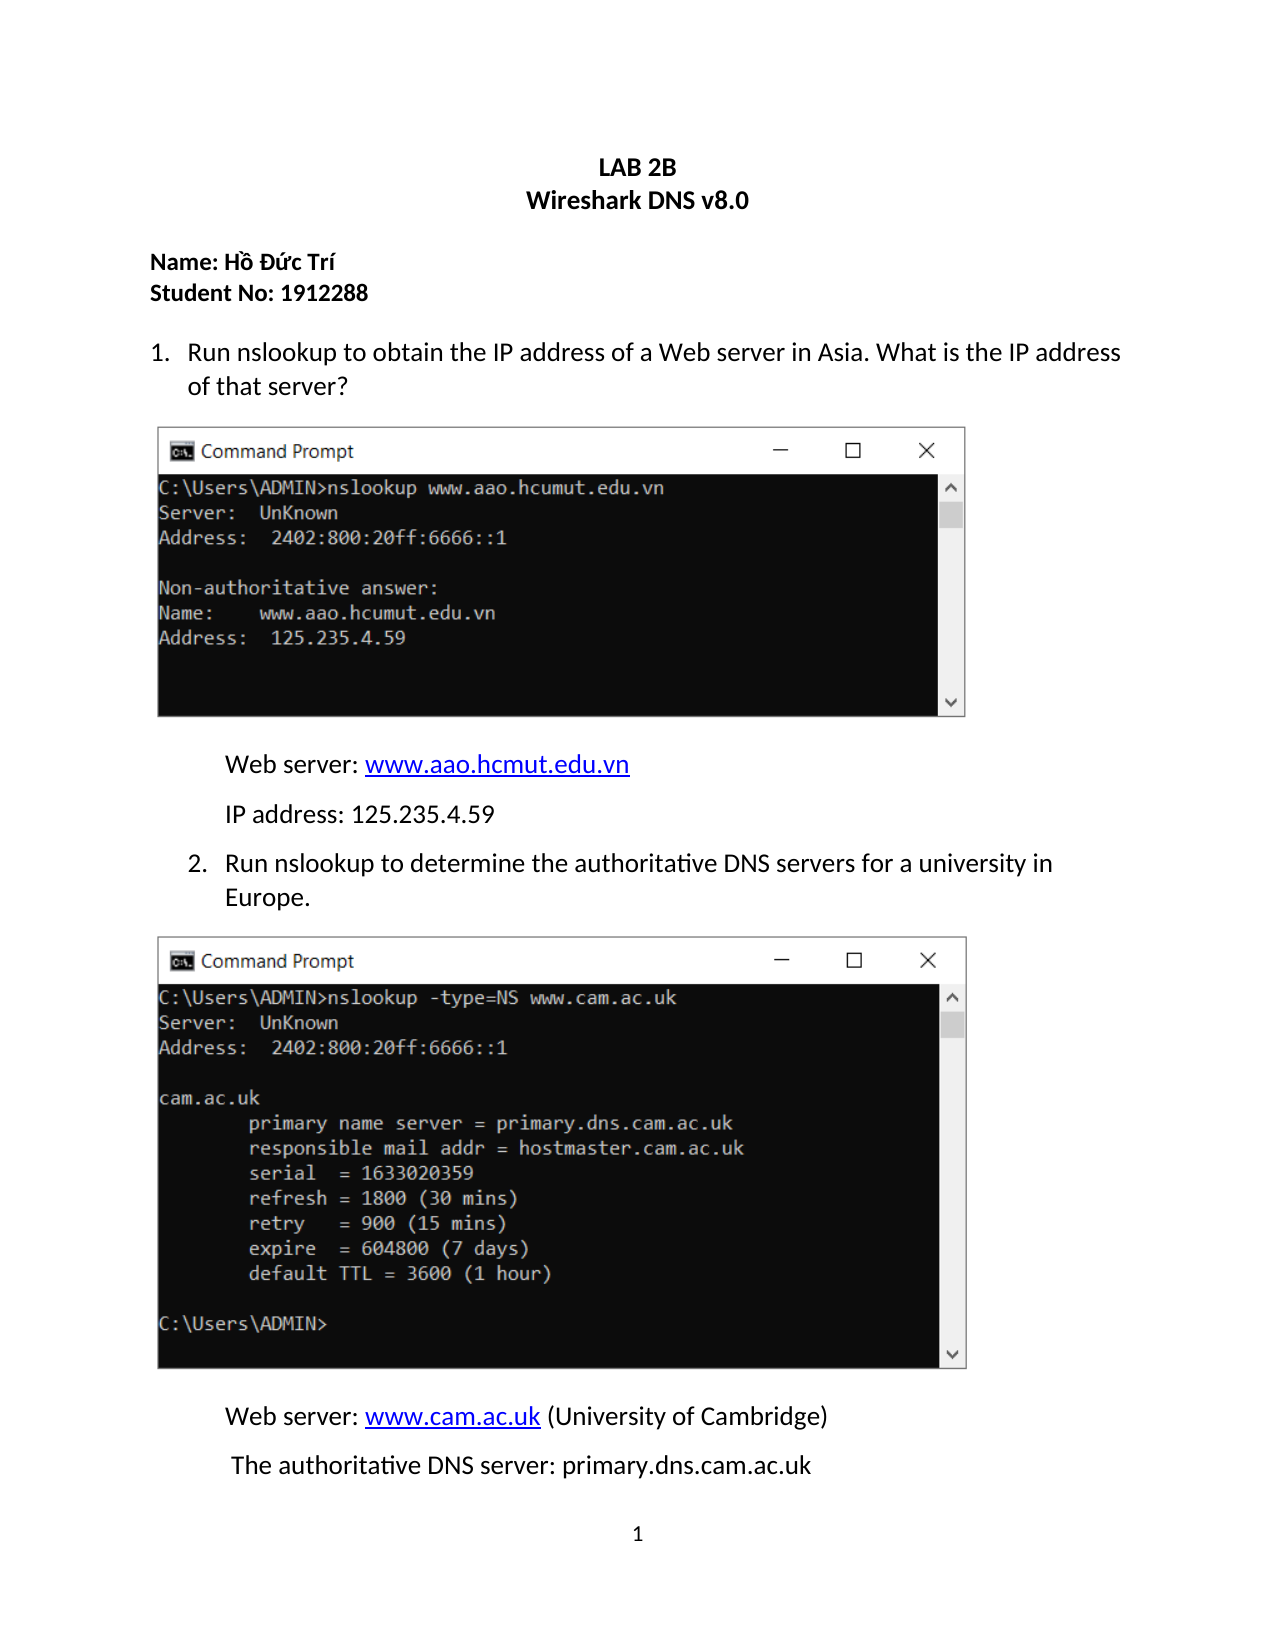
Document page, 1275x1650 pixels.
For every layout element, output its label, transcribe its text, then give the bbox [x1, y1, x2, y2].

picture [150, 418, 978, 731]
list Run nslookup to obtain the IP address of a Web server in Asia. What is the IP address of that server? [150, 336, 1125, 402]
text Student No: 1912288 [150, 277, 1125, 336]
text LAB 2B [150, 150, 1125, 183]
text The authoritative DNS server: primary.dns.cam.ac.uk [150, 1448, 1125, 1482]
picture [150, 929, 977, 1383]
text Web server: www.cam.ac.uk (University of Cambridge) [150, 1399, 1125, 1432]
text IP address: 125.235.4.59 [150, 797, 1125, 830]
text Web server: www.aao.hcmut.edu.vn [150, 747, 1125, 780]
list Run nslookup to determine the authoritative DNS servers for a university in Europe. [187, 847, 1125, 913]
text Wireshark DNS v8.0 [150, 183, 1125, 216]
text Name: Hồ Đức Trí [150, 247, 1125, 277]
